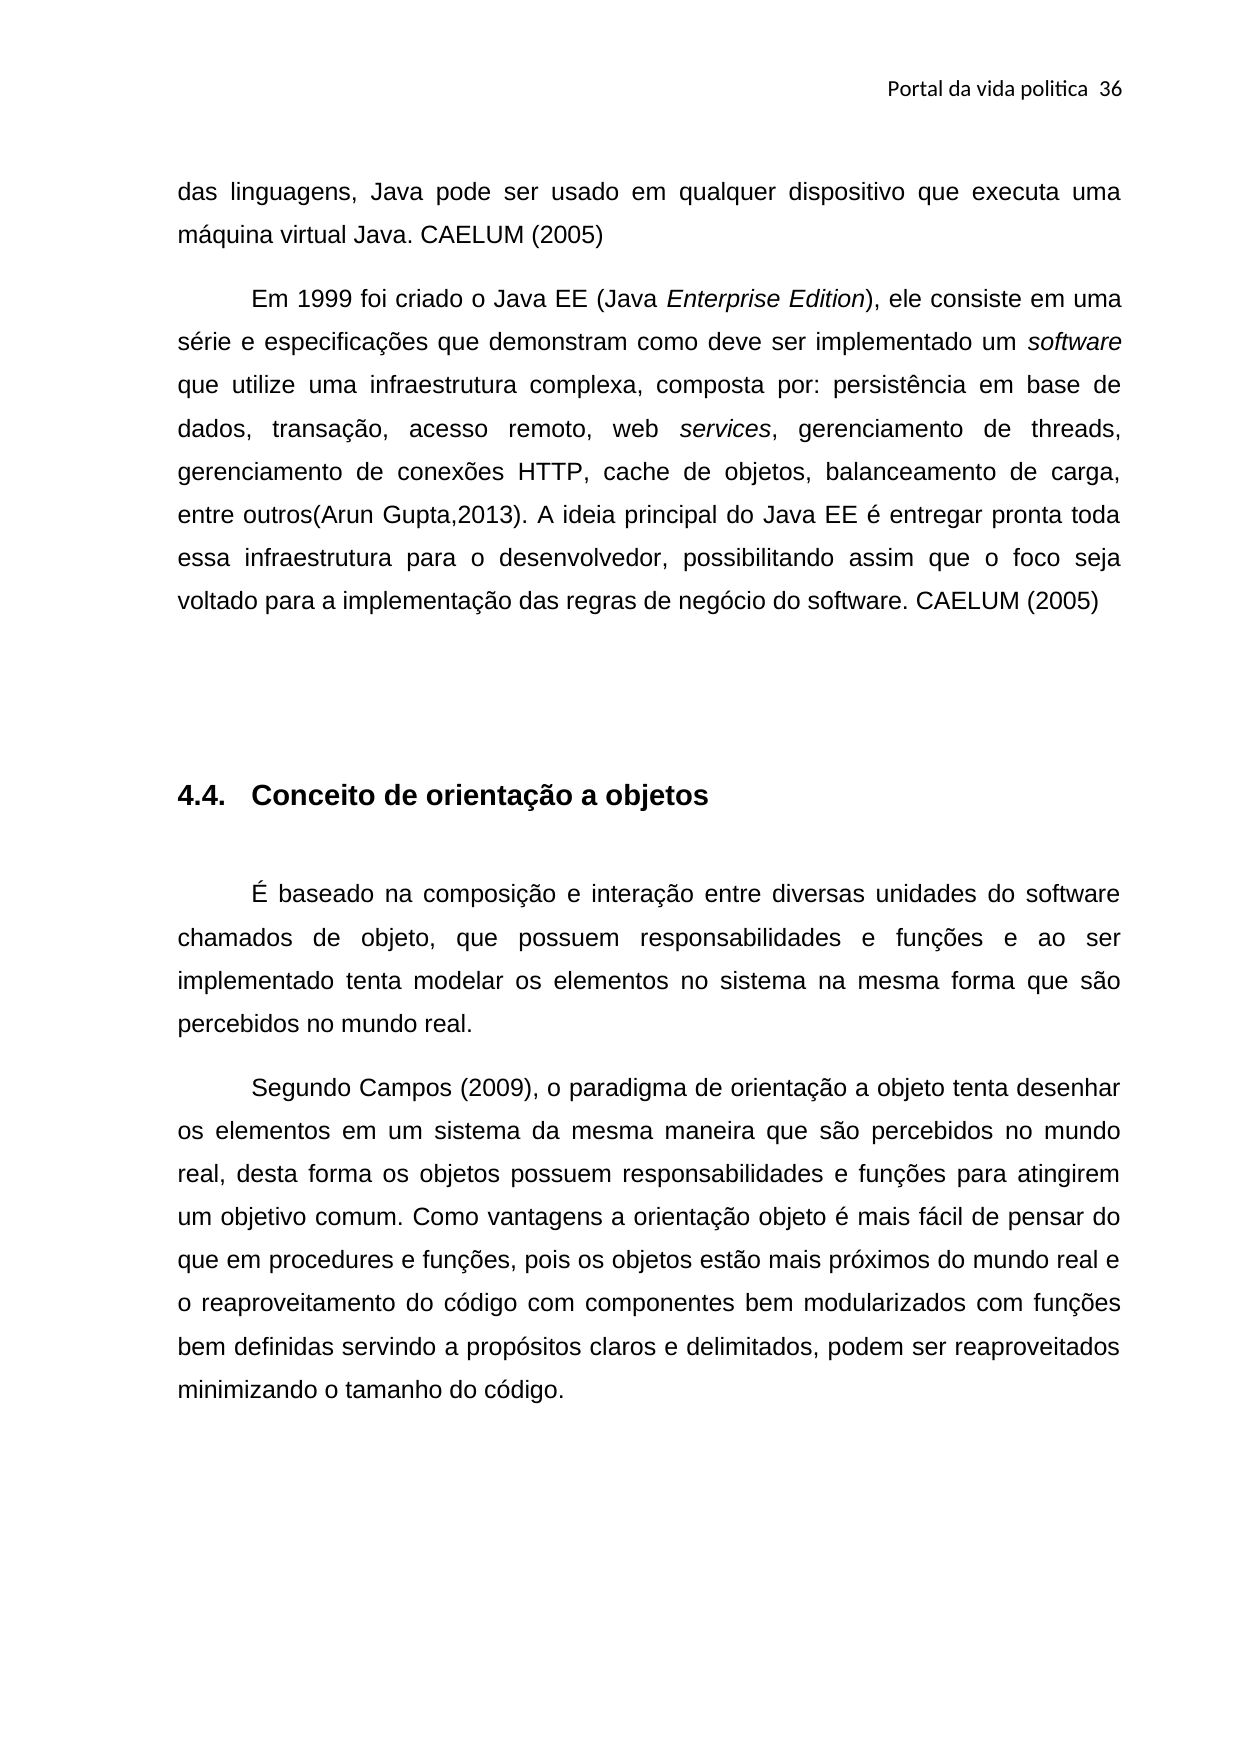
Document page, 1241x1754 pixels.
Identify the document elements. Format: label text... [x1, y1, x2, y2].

text É baseado na composição e interação entre diversas unidades do software chamados de objeto, que possuem responsabilidades e funções e ao ser implementado tenta modelar os elementos no sistema na mesma forma que são percebidos no mundo real. [177, 879, 1122, 1037]
subtitle Conceito de orientação a objetos [177, 778, 1122, 812]
text Em 1999 foi criado o Java EE (Java Enterprise Edition), ele consiste em uma série e especificações que demonstram como deve ser implementado um software que utilize uma infraestrutura complexa, composta por: persistência em base de dados, transação, acesso remoto, web services, gerenciamento de threads, gerenciamento de conexões HTTP, cache de objetos, balanceamento de carga, entre outros(Arun Gupta,2013). A ideia principal do Java EE é entregar pronta toda essa infraestrutura para o desenvolvedor, possibilitando assim que o foco seja voltado para a implementação das regras de negócio do software. CAELUM (2005) [177, 284, 1122, 615]
text Segundo Campos (2009), o paradigma de orientação a objeto tenta desenhar os elementos em um sistema da mesma maneira que são percebidos no mundo real, desta forma os objetos possuem responsabilidades e funções para atingirem um objetivo comum. Como vantagens a orientação objeto é mais fácil de pensar do que em procedures e funções, pois os objetos estão mais próximos do mundo real e o reaproveitamento do código com componentes bem modularizados com funções bem definidas servindo a propósitos claros e delimitados, podem ser reaproveitados minimizando o tamanho do código. [177, 1073, 1122, 1403]
